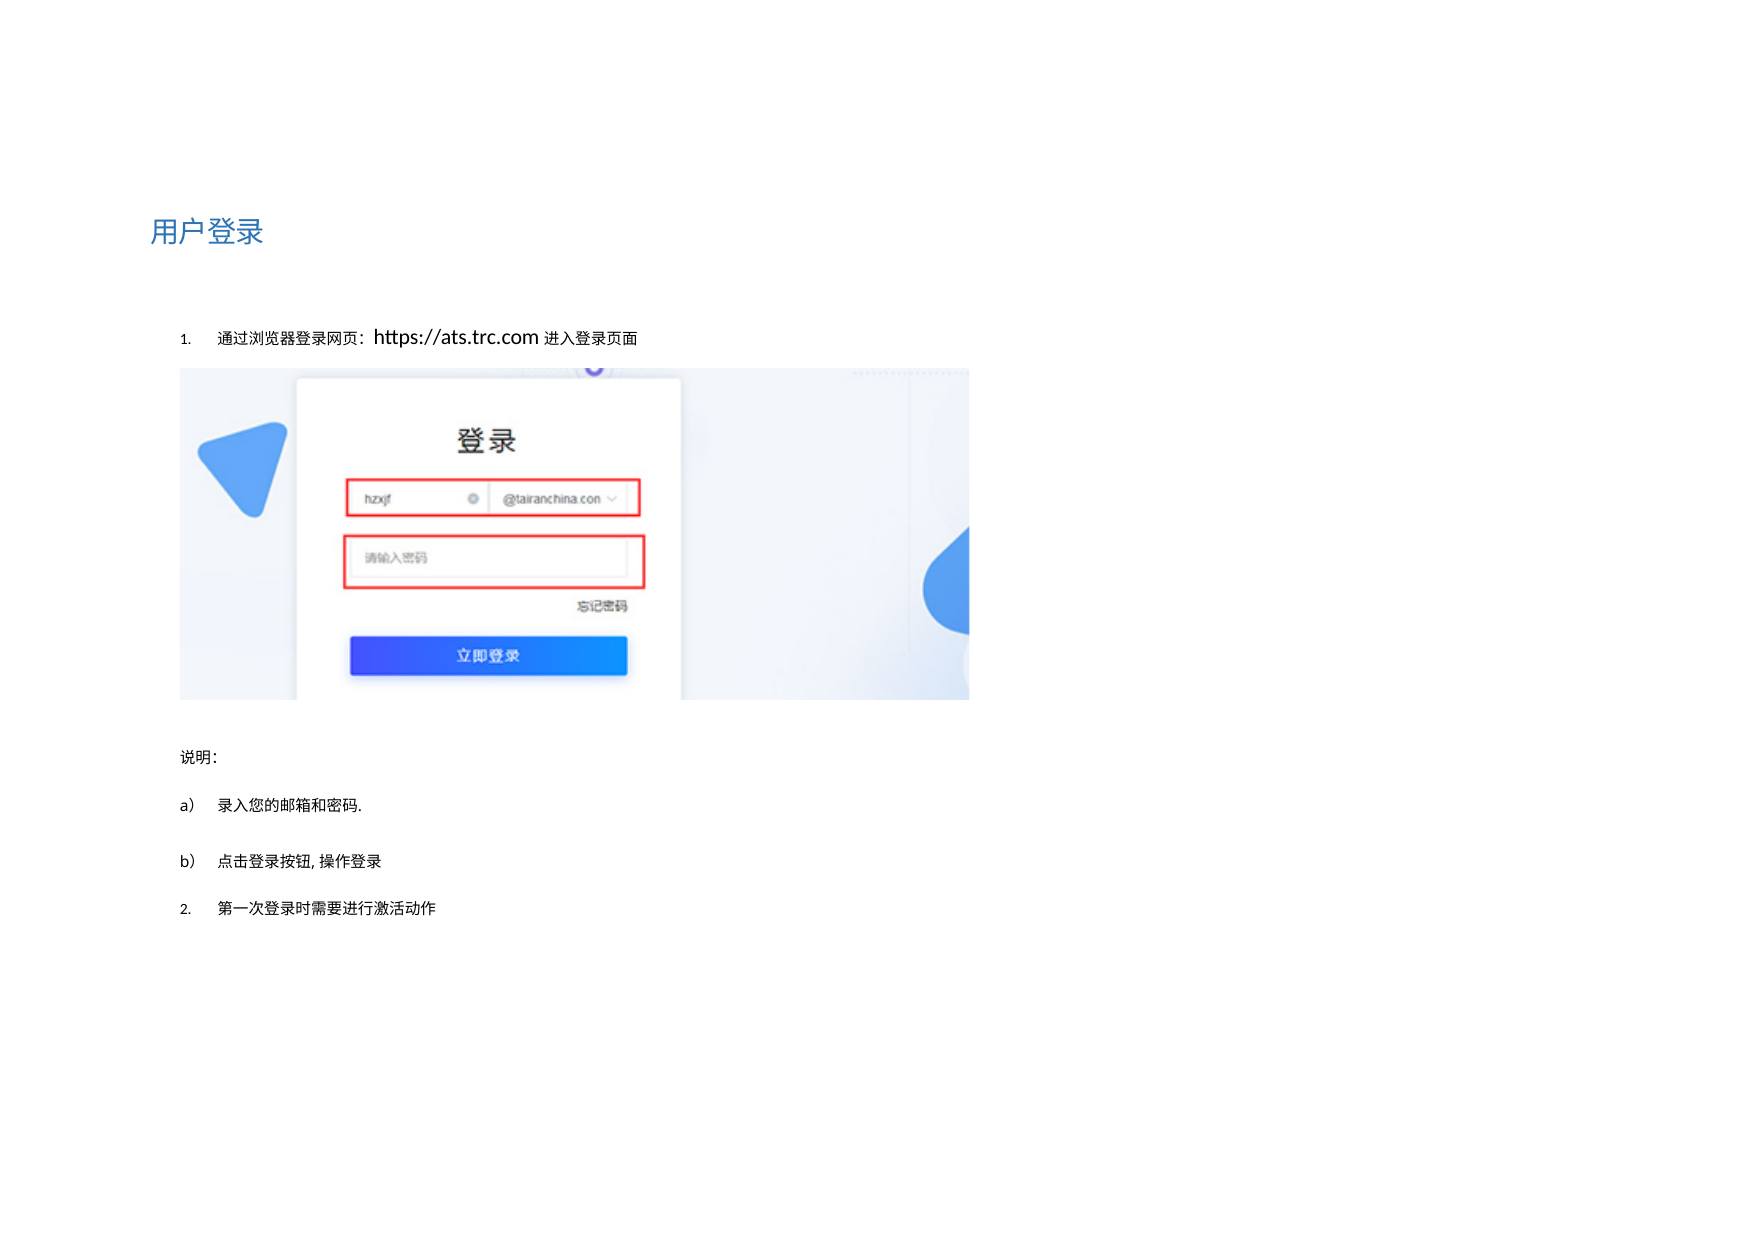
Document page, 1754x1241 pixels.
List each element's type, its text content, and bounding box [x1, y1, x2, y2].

list 录入您的邮箱和密码. [179, 788, 1604, 820]
picture [179, 368, 970, 700]
list 通过浏览器登录网页：https://ats.trc.com进入登录页面 [179, 321, 1604, 353]
list 第一次登录时需要进行激活动作 [179, 892, 1604, 924]
subtitle 用户登录 [150, 198, 1604, 263]
list 点击登录按钮, 操作登录 [179, 844, 1604, 877]
text 说明： [179, 741, 1604, 773]
